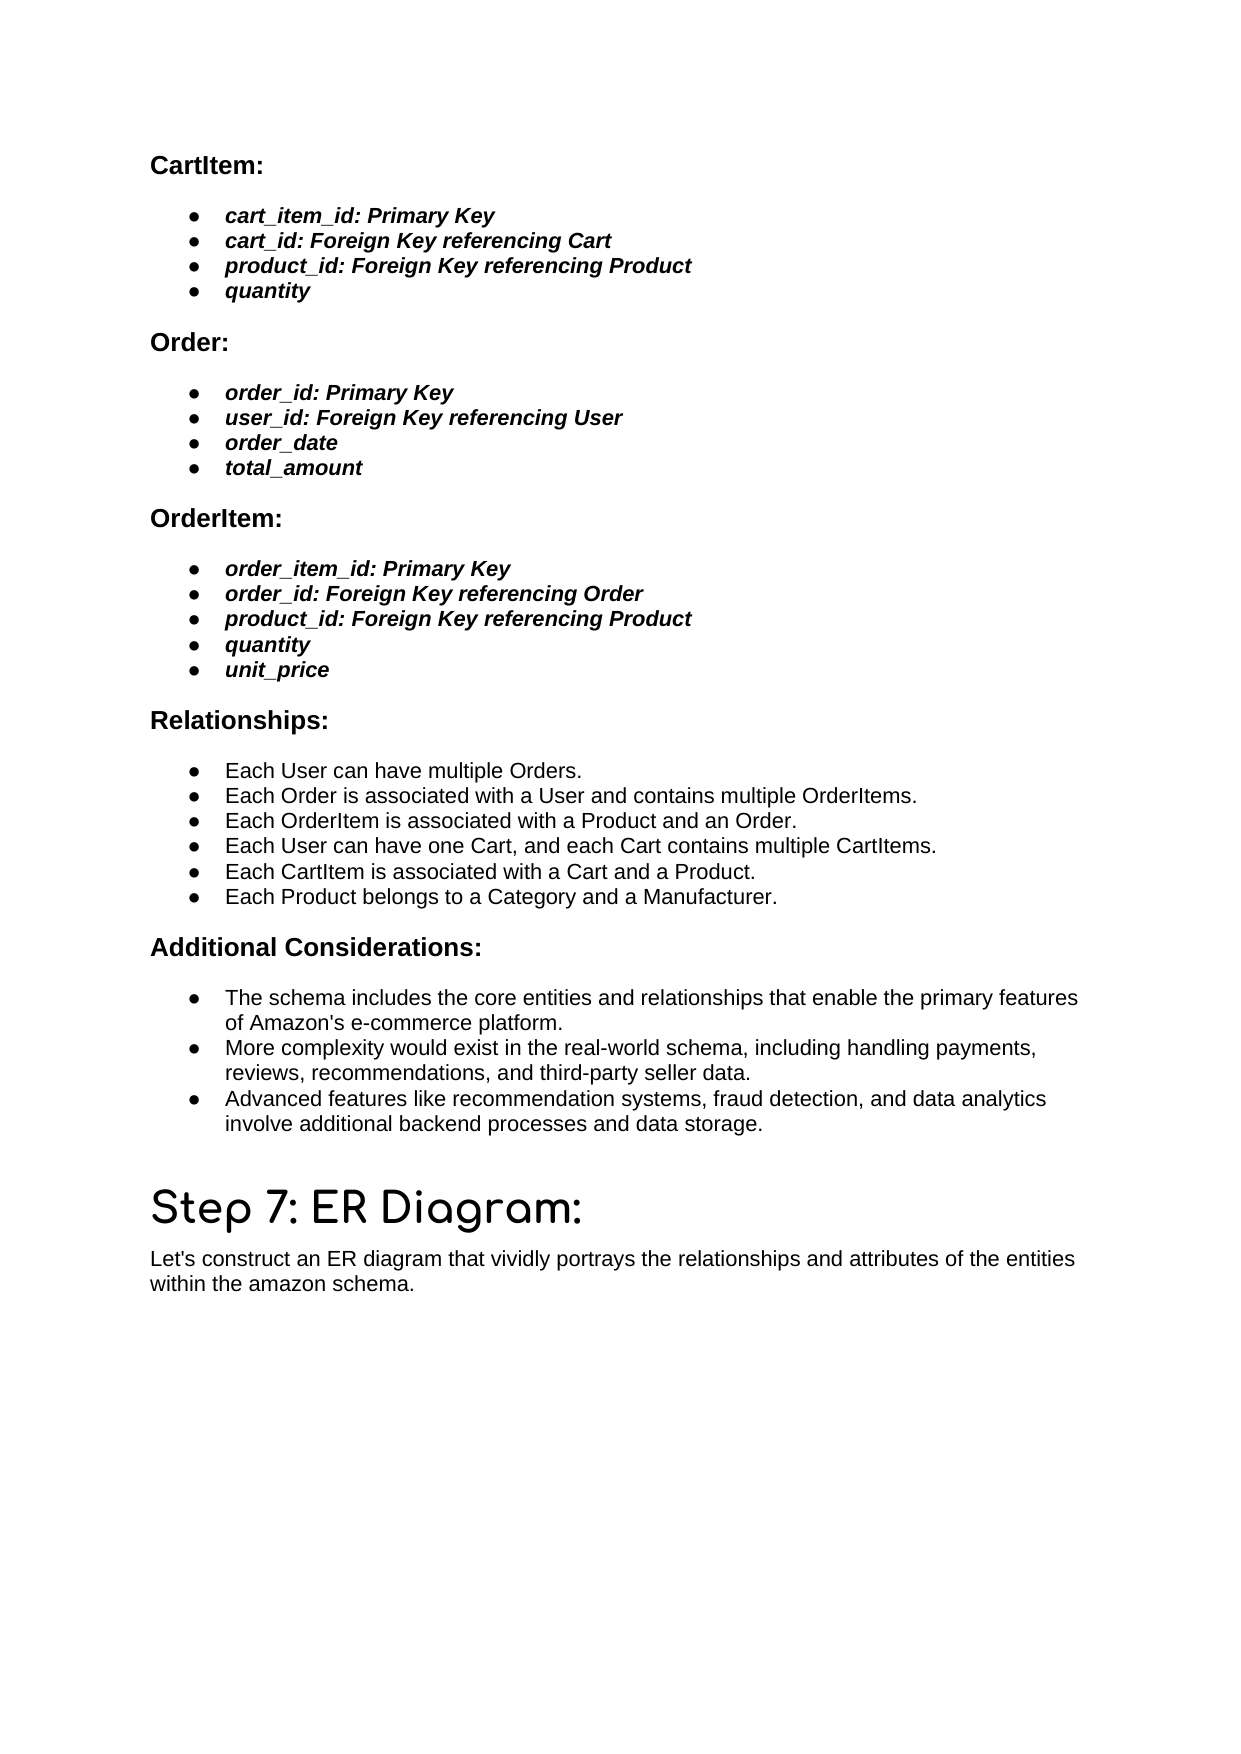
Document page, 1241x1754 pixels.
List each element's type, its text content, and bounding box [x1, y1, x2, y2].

list Each User can have one Cart, and each Cart contains multiple CartItems. [187, 833, 1090, 858]
list unit_price [187, 657, 1090, 682]
text Let's construct an ER diagram that vividly portrays the relationships and attributes of the entities within the amazon schema. [150, 1246, 1090, 1296]
list product_id: Foreign Key referencing Product [187, 253, 1090, 278]
list quantity [187, 632, 1090, 657]
list cart_id: Foreign Key referencing Cart [187, 228, 1090, 253]
list order_date [187, 430, 1090, 455]
list Each User can have multiple Orders. [187, 758, 1090, 783]
list cart_item_id: Primary Key [187, 203, 1090, 228]
list total_amount [187, 455, 1090, 480]
list More complexity would exist in the real-world schema, including handling payments, reviews, recommendations, and third-party seller data. [187, 1035, 1090, 1086]
subtitle Order: [150, 327, 1090, 356]
list Each CartItem is associated with a Cart and a Product. [187, 858, 1090, 884]
list Advanced features like recommendation systems, fraud detection, and data analytics involve additional backend processes and data storage. [187, 1086, 1090, 1136]
list quantity [187, 278, 1090, 304]
list order_item_id: Primary Key [187, 556, 1090, 581]
subtitle CartItem: [150, 150, 1090, 180]
list product_id: Foreign Key referencing Product [187, 606, 1090, 632]
subtitle OrderItem: [150, 503, 1090, 533]
list user_id: Foreign Key referencing User [187, 404, 1090, 430]
list The schema includes the core entities and relationships that enable the primary features of Amazon's e-commerce platform. [187, 985, 1090, 1035]
subtitle Step 7: ER Diagram: [150, 1186, 1090, 1233]
list Each Product belongs to a Category and a Manufacturer. [187, 884, 1090, 909]
subtitle Relationships: [150, 705, 1090, 735]
list Each Order is associated with a User and contains multiple OrderItems. [187, 783, 1090, 808]
list Each OrderItem is associated with a Product and an Order. [187, 808, 1090, 833]
list order_id: Primary Key [187, 379, 1090, 404]
list order_id: Foreign Key referencing Order [187, 581, 1090, 606]
subtitle Additional Considerations: [150, 932, 1090, 962]
